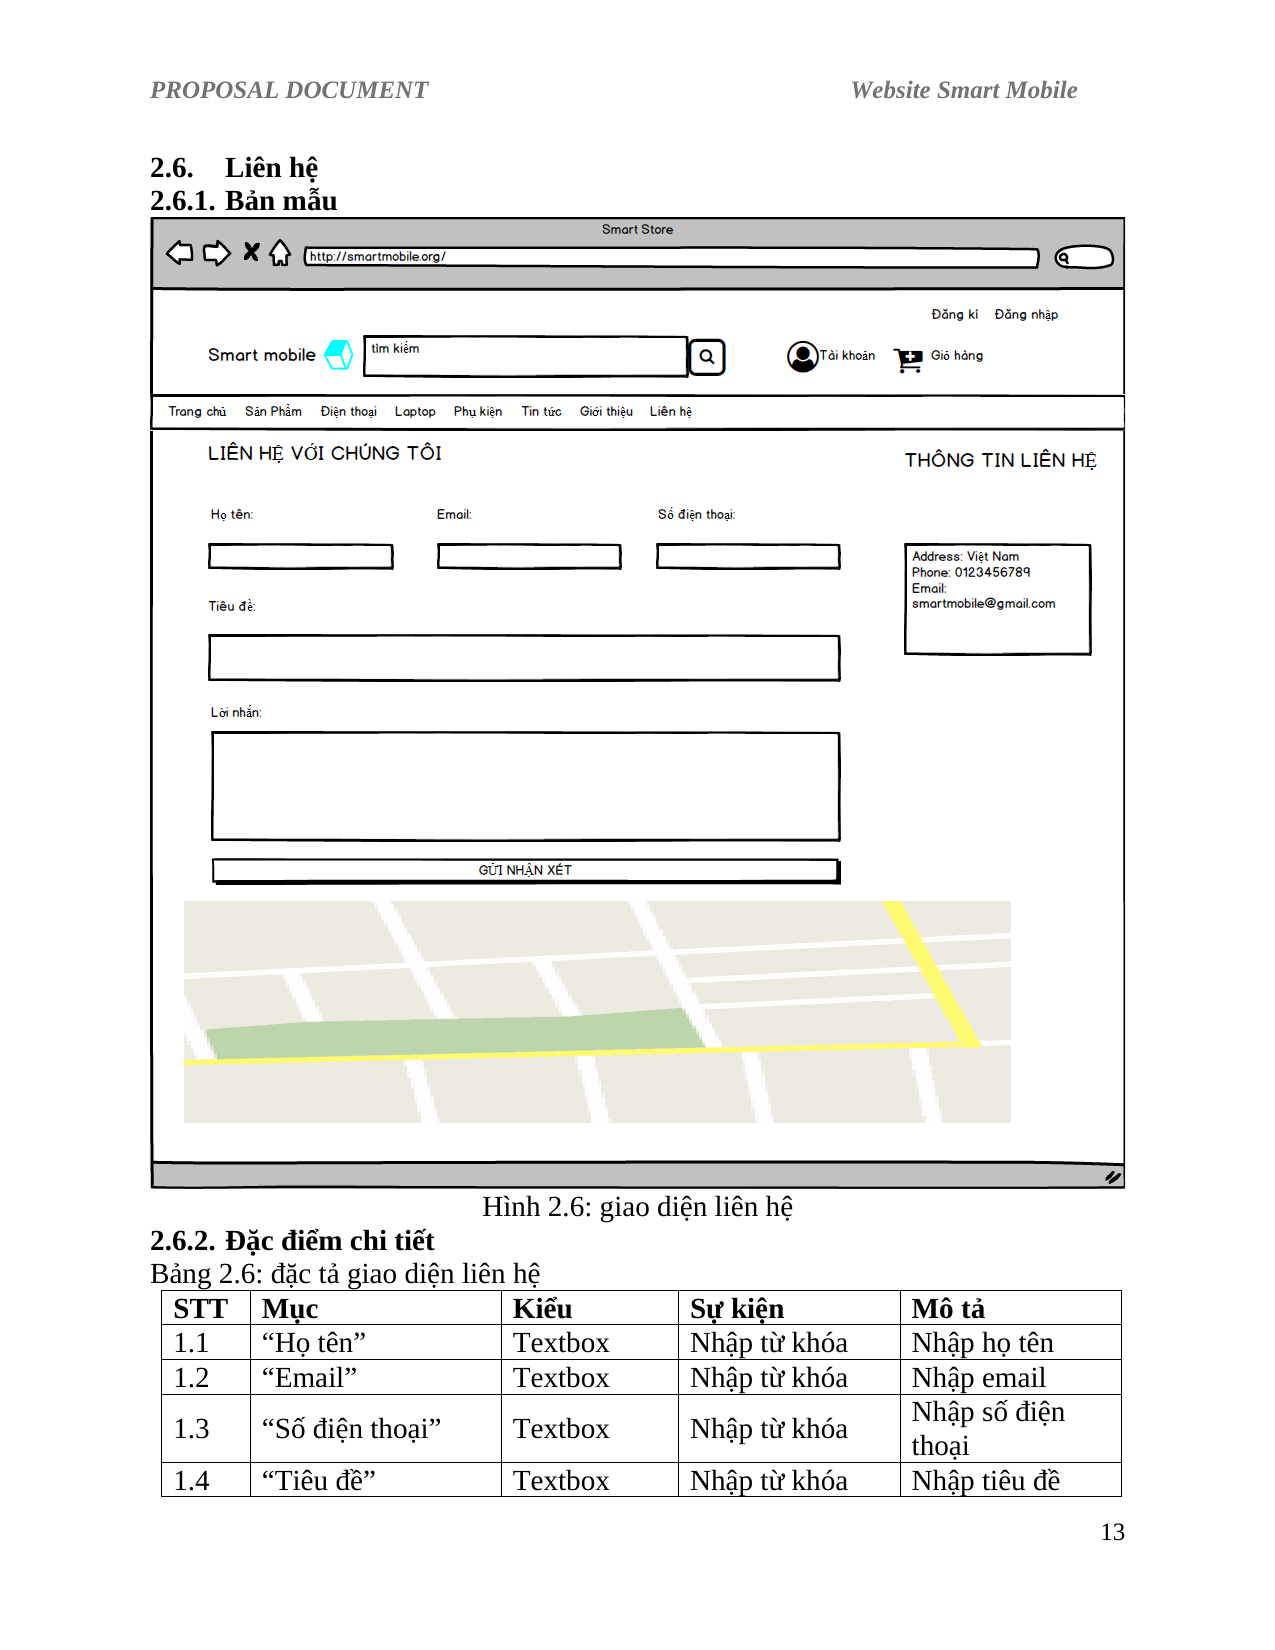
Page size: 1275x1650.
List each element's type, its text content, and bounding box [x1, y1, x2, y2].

list Bản mẫu [150, 183, 1125, 217]
table_header Kiểu [502, 1291, 678, 1324]
table_cell Textbox [502, 1325, 678, 1359]
table_cell Nhập từ khóa [679, 1463, 900, 1496]
table_cell “Họ tên” [251, 1325, 501, 1359]
table_cell Nhập số điện thoại [901, 1395, 1121, 1462]
table_cell Textbox [502, 1463, 678, 1496]
table_cell Nhập từ khóa [679, 1395, 900, 1462]
table_cell 1.3 [162, 1395, 250, 1462]
list Liên hệ [150, 150, 1125, 183]
table_cell Textbox [502, 1360, 678, 1393]
table_cell “Email” [251, 1360, 501, 1393]
table_header Sự kiện [679, 1291, 900, 1324]
table_header STT [162, 1291, 250, 1324]
text Hình 2.6: giao diện liên hệ [150, 1189, 1125, 1223]
list Đặc điểm chi tiết [150, 1223, 1125, 1256]
table_cell Nhập email [901, 1360, 1121, 1393]
table_cell Nhập từ khóa [679, 1360, 900, 1393]
table_cell Textbox [502, 1395, 678, 1462]
table_header Mục [251, 1291, 501, 1324]
table_cell Nhập từ khóa [679, 1325, 900, 1359]
table_cell Nhập tiêu đề [901, 1463, 1121, 1496]
table_cell “Tiêu đề” [251, 1463, 501, 1496]
picture [150, 217, 1125, 1189]
table_cell Nhập họ tên [901, 1325, 1121, 1359]
table_cell 1.2 [162, 1360, 250, 1393]
table_cell 1.1 [162, 1325, 250, 1359]
text Bảng 2.6: đặc tả giao diện liên hệ [150, 1256, 1125, 1290]
table_cell 1.4 [162, 1463, 250, 1496]
table_header Mô tả [901, 1291, 1121, 1324]
table_cell “Số điện thoại” [251, 1395, 501, 1462]
